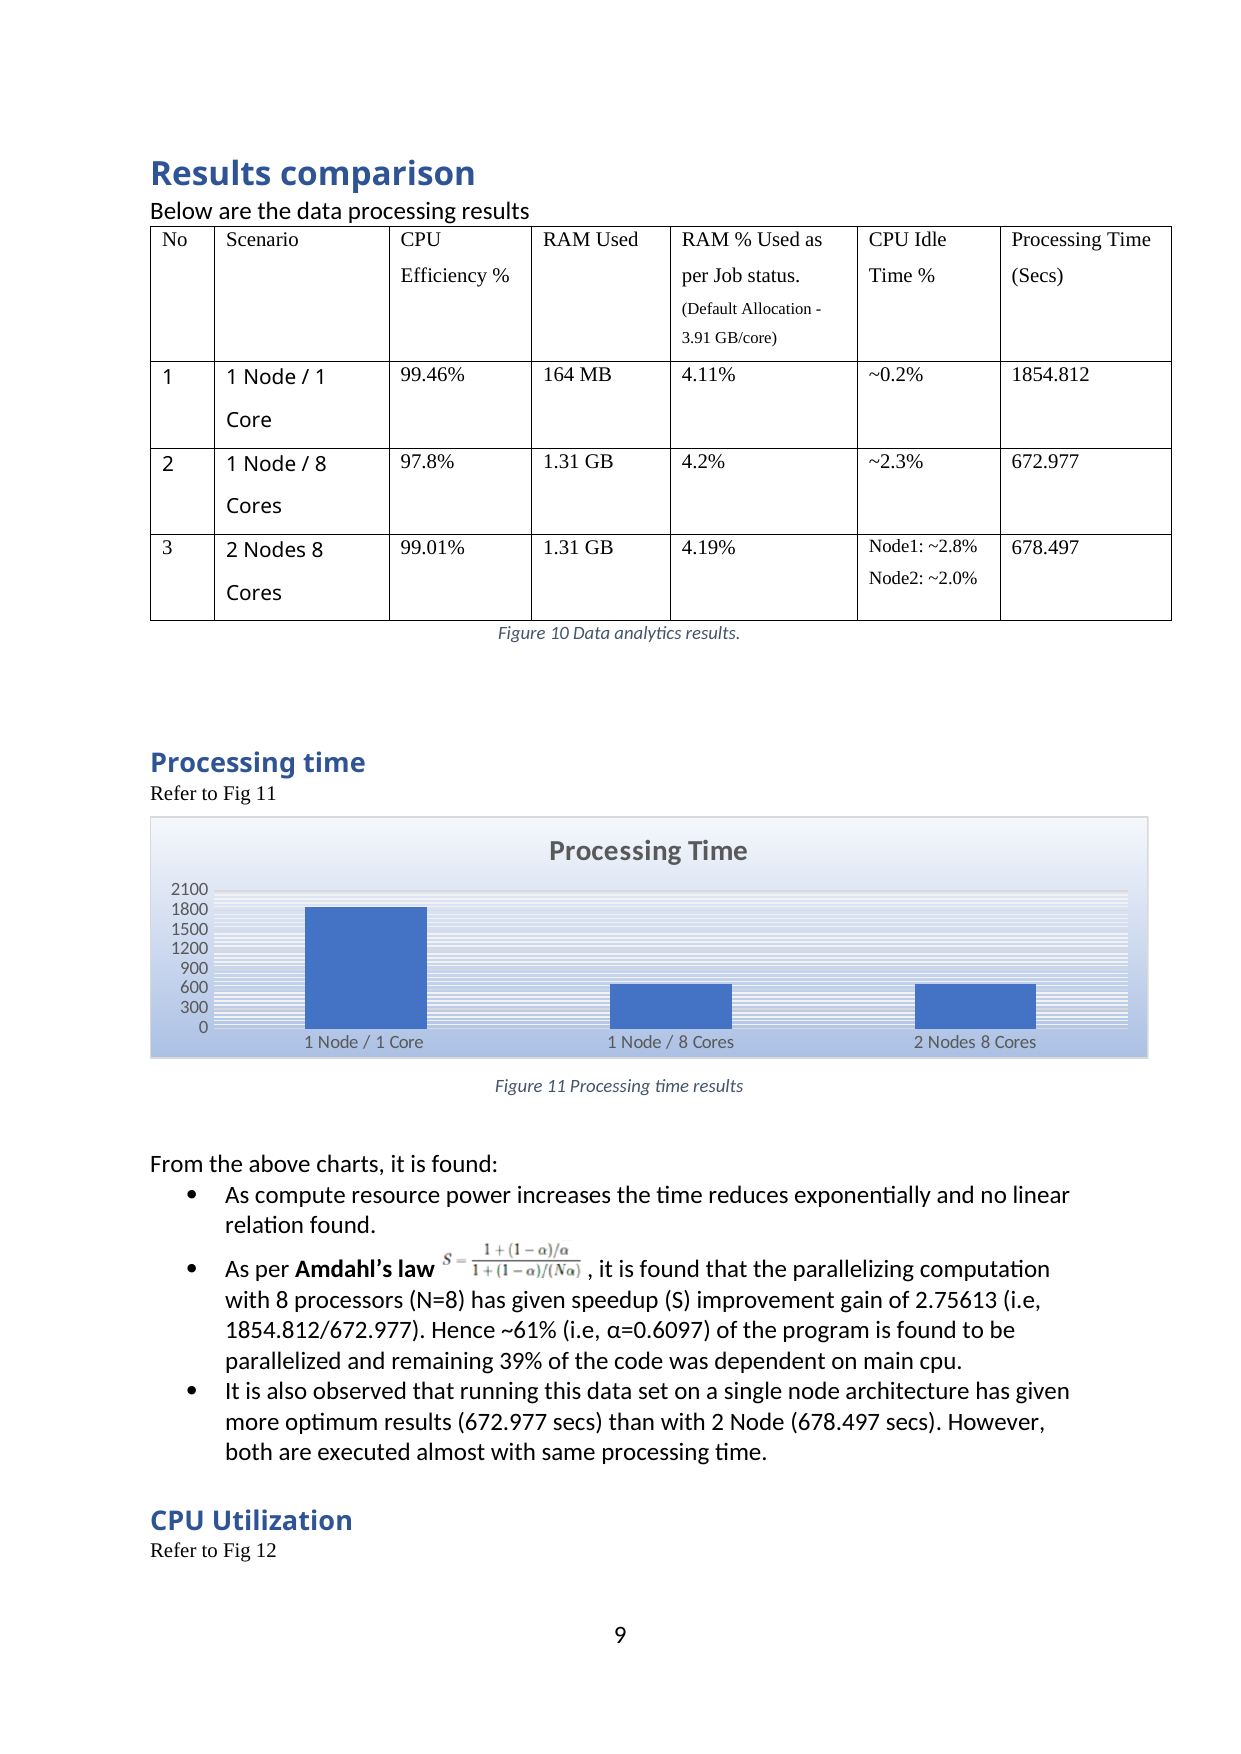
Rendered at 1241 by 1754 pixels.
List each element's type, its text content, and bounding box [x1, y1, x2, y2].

table_cell 164 MB [532, 362, 670, 448]
table_cell ~0.2% [858, 362, 1000, 448]
subtitle Processing time [150, 743, 1090, 780]
table_cell 2 Nodes 8 Cores [215, 535, 389, 620]
table_cell Node1: ~2.8% Node2: ~2.0% [858, 535, 1000, 620]
text Figure 10 Data analytics results. [150, 621, 1090, 644]
table_cell 4.11% [671, 362, 857, 448]
table_header RAM Used [532, 227, 670, 361]
table_header Processing Time (Secs) [1001, 227, 1171, 361]
text Refer to Fig 12 [150, 1538, 1090, 1562]
table_cell 1 [151, 362, 214, 448]
table_cell 1854.812 [1001, 362, 1171, 448]
table_cell ~2.3% [858, 449, 1000, 534]
list As compute resource power increases the time reduces exponentially and no linear relation found. [187, 1179, 1090, 1240]
picture [440, 1240, 582, 1278]
table_cell 672.977 [1001, 449, 1171, 534]
table_cell 1 Node / 8 Cores [215, 449, 389, 534]
table_cell 97.8% [390, 449, 531, 534]
table_header CPU Idle Time % [858, 227, 1000, 361]
table_cell 3 [151, 535, 214, 620]
table_cell 1.31 GB [532, 535, 670, 620]
table_cell 99.46% [390, 362, 531, 448]
text Figure 11 Processing time results [150, 1074, 1090, 1097]
table_cell 678.497 [1001, 535, 1171, 620]
table_header CPU Efficiency % [390, 227, 531, 361]
text Refer to Fig 11 [150, 780, 1090, 804]
table_cell 4.2% [671, 449, 857, 534]
table_cell 2 [151, 449, 214, 534]
table_cell 4.19% [671, 535, 857, 620]
table_cell 1 Node / 1 Core [215, 362, 389, 448]
table_cell 1.31 GB [532, 449, 670, 534]
table_cell 99.01% [390, 535, 531, 620]
list As per Amdahl’s law , it is found that the parallelizing computation with 8 processors (N=8) has given speedup (S) improvement gain of 2.75613 (i.e, 1854.812/672.977). Hence ~61% (i.e, α=0.6097) of the program is found to be parallelized and remaining 39% of the code was dependent on main cpu. [187, 1240, 1090, 1375]
table_header Scenario [215, 227, 389, 361]
text From the above charts, it is found: [150, 1148, 1090, 1179]
list It is also observed that running this data set on a single node architecture has given more optimum results (672.977 secs) than with 2 Node (678.497 secs). However, both are executed almost with same processing time. [187, 1375, 1090, 1467]
text Below are the data processing results [150, 195, 1090, 226]
table_header RAM % Used as per Job status. (Default Allocation -3.91 GB/core) [671, 227, 857, 361]
subtitle Results comparison [150, 150, 1090, 195]
table_header No [151, 227, 214, 361]
subtitle CPU Utilization [150, 1502, 1090, 1538]
